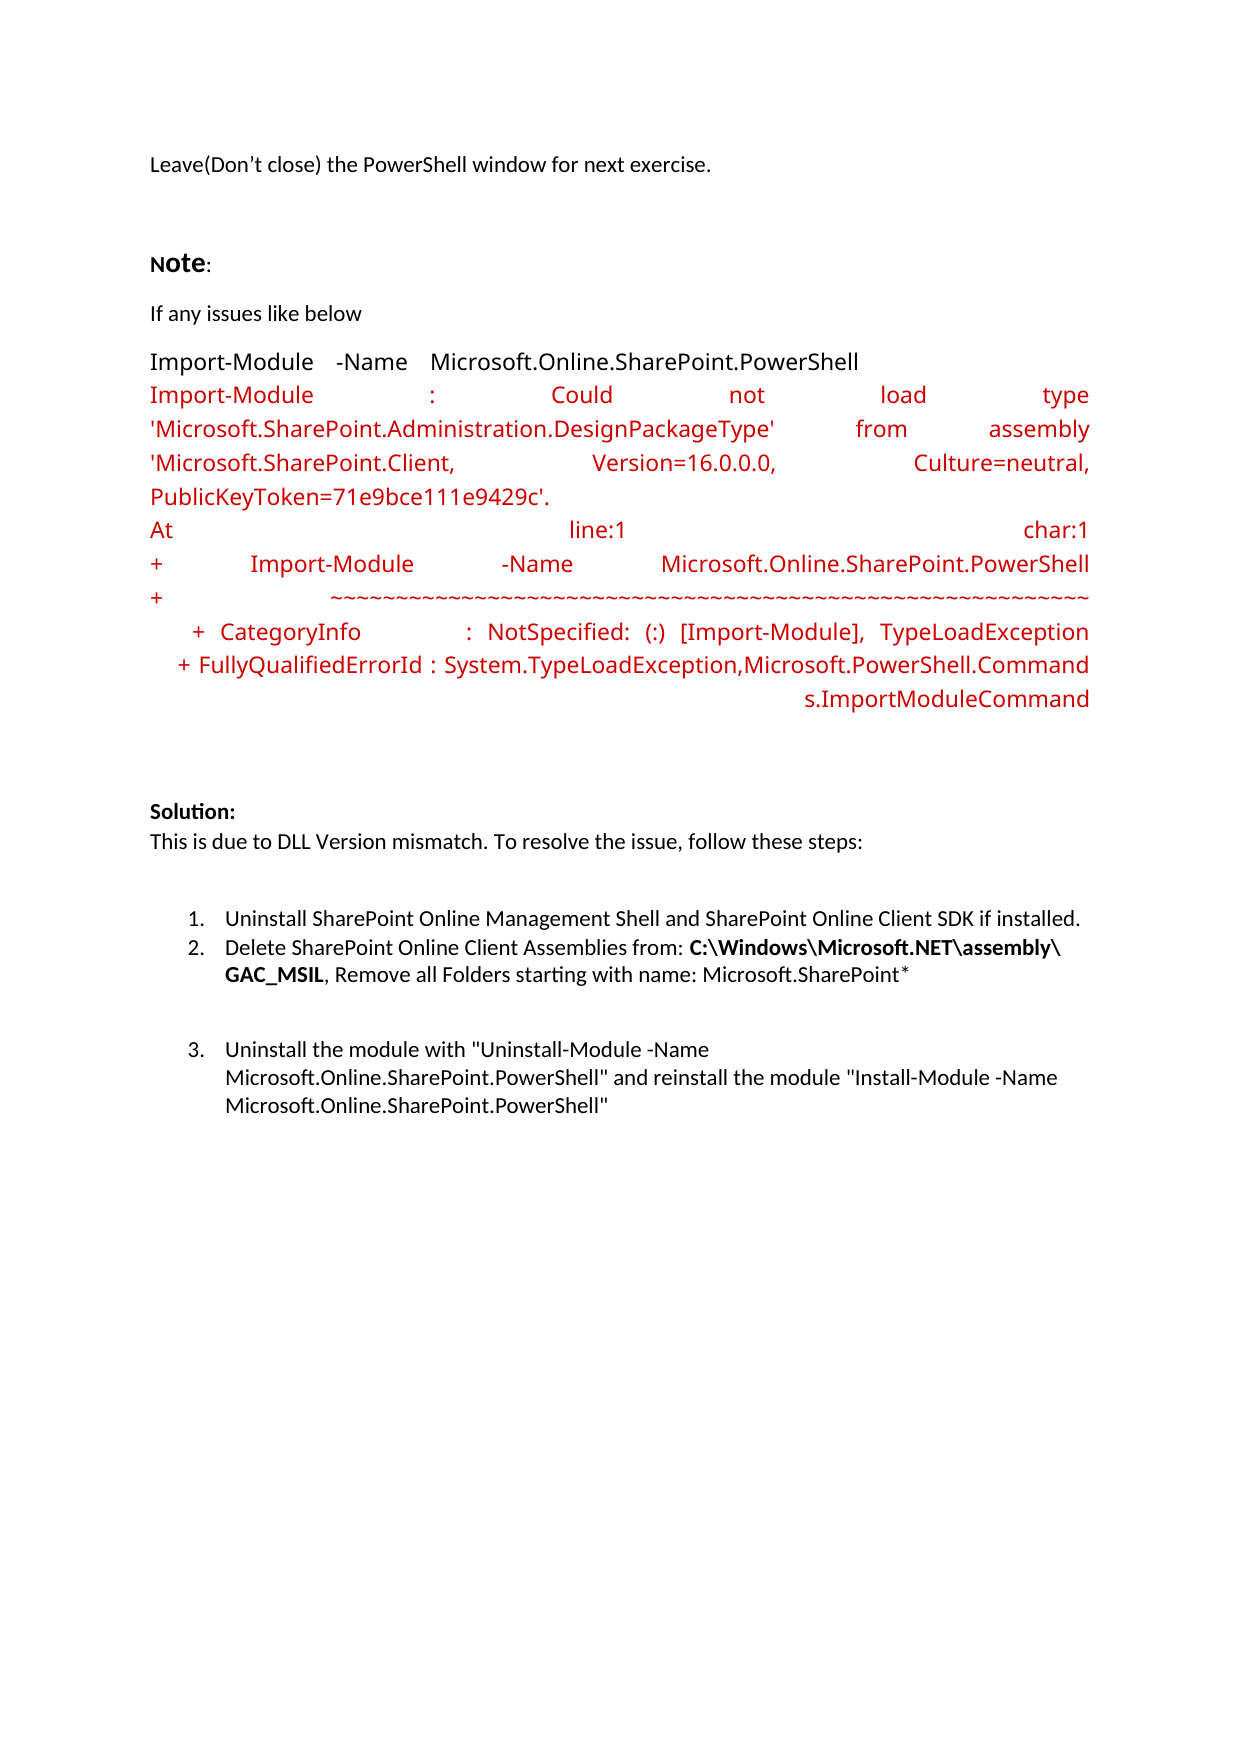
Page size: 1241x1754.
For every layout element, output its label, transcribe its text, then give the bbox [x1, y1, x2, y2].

list Uninstall SharePoint Online Management Shell and SharePoint Online Client SDK if installed. [187, 904, 1090, 933]
text Solution: This is due to DLL Version mismatch. To resolve the issue, follow these steps: [150, 797, 1090, 886]
text If any issues like below [150, 299, 1090, 327]
list Delete SharePoint Online Client Assemblies from: C:\Windows\Microsoft.NET\assembly\GAC_MSIL, Remove all Folders starting with name: Microsoft.SharePoint* [187, 933, 1090, 989]
text Note: [150, 244, 1090, 279]
text Leave(Don’t close) the PowerShell window for next exercise. [150, 150, 1090, 178]
text Import-Module -Name Microsoft.Online.SharePoint.PowerShell Import-Module : Could not load type 'Microsoft.SharePoint.Administration.DesignPackageType' from assembly 'Microsoft.SharePoint.Client, Version=16.0.0.0, Culture=neutral, PublicKeyToken=71e9bce111e9429c'. At line:1 char:1 + Import-Module -Name Microsoft.Online.SharePoint.PowerShell + ~~~~~~~~~~~~~~~~~~~~~~~~~~~~~~~~~~~~~~~~~~~~~~~~~~~~~~~~~~ + CategoryInfo : NotSpecified: (:) [Import-Module], TypeLoadException + FullyQualifiedErrorId : System.TypeLoadException,Microsoft.PowerShell.Command s.ImportModuleCommand [150, 346, 1090, 778]
list Uninstall the module with "Uninstall-Module -Name Microsoft.Online.SharePoint.PowerShell" and reinstall the module "Install-Module -Name Microsoft.Online.SharePoint.PowerShell" [187, 1036, 1090, 1119]
